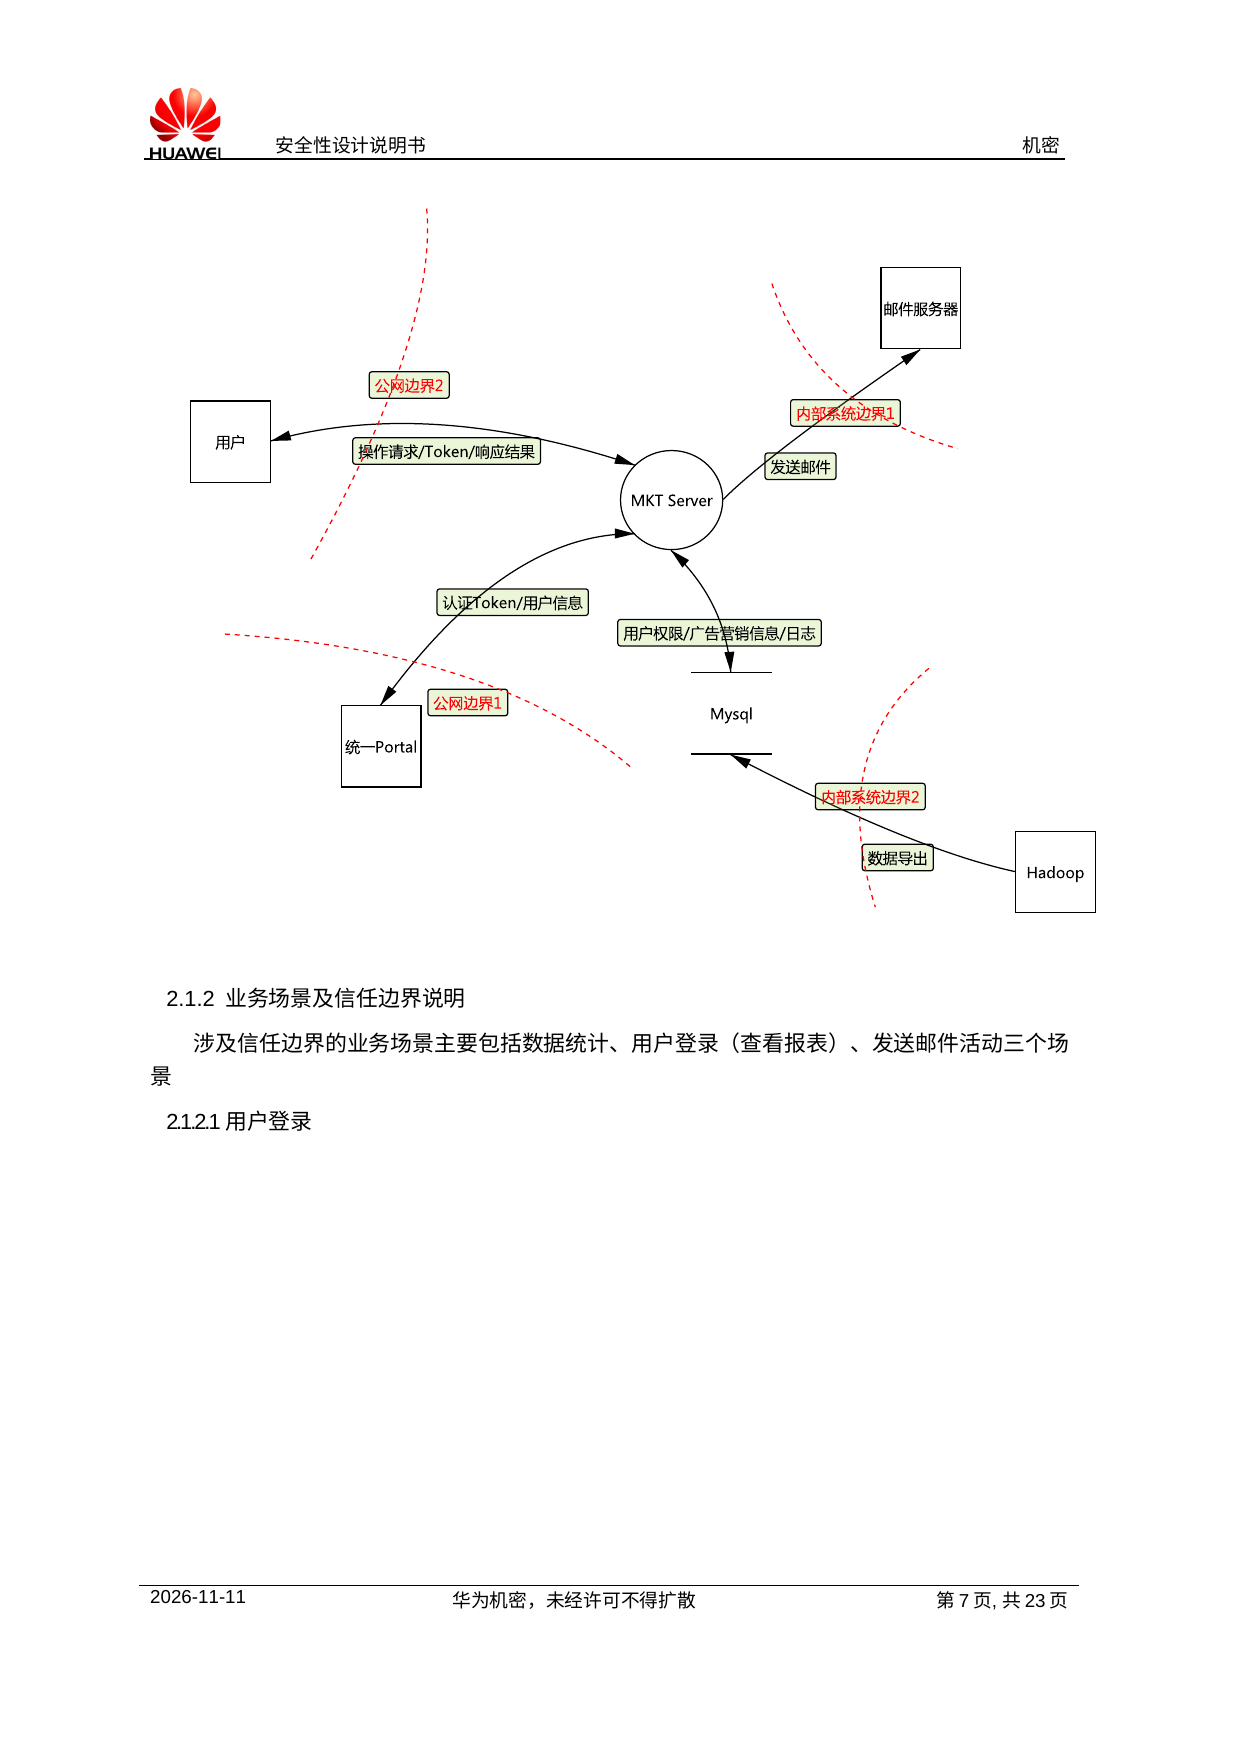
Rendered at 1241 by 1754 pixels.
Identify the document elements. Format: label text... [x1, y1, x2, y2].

subtitle 用户登录 [166, 1103, 1090, 1136]
subtitle 业务场景及信任边界说明 [166, 981, 1090, 1013]
text 涉及信任边界的业务场景主要包括数据统计、用户登录（查看报表）、发送邮件活动三个场景 [150, 1026, 1090, 1091]
picture [150, 88, 221, 159]
